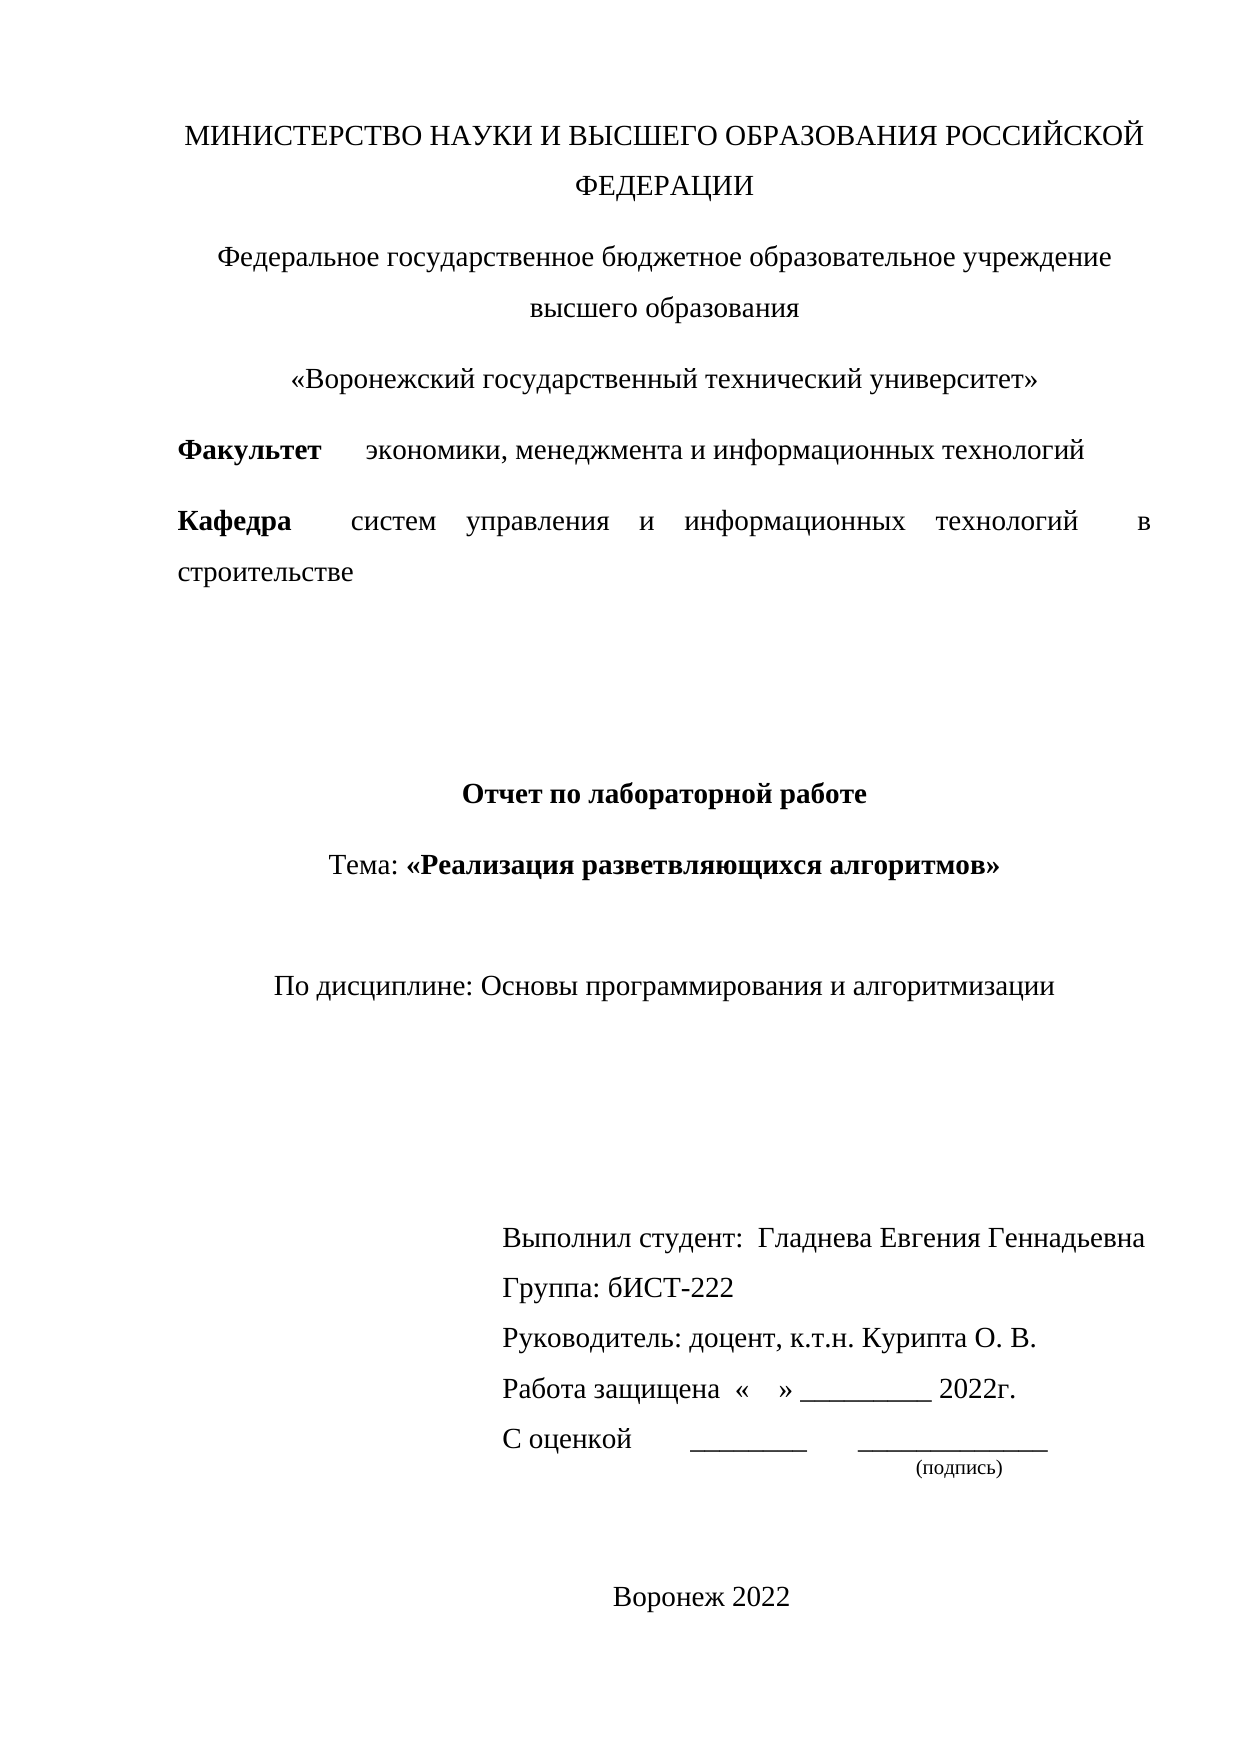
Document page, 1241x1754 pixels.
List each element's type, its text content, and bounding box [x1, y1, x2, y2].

text Тема: «Реализация разветвляющихся алгоритмов» [177, 847, 1152, 880]
text Воронеж 2022 [177, 1579, 1152, 1613]
text МИНИСТЕРСТВО НАУКИ И ВЫСШЕГО ОБРАЗОВАНИЯ РОССИЙСКОЙ ФЕДЕРАЦИИ [177, 118, 1152, 202]
text Работа защищена « » _________ 2022г. [177, 1371, 1152, 1404]
text Руководитель: доцент, к.т.н. Курипта О. В. [177, 1321, 1152, 1354]
text Группа: бИСТ-222 [177, 1270, 1152, 1304]
text Факультет экономики, менеджмента и информационных технологий [177, 432, 1152, 466]
text Федеральное государственное бюджетное образовательное учреждение высшего образования [177, 239, 1152, 323]
text Кафедра систем управления и информационных технологий в строительстве [177, 503, 1152, 587]
text По дисциплине: Основы программирования и алгоритмизации [177, 968, 1152, 1002]
text Отчет по лабораторной работе [177, 776, 1152, 809]
text С оценкой ________ _____________ [177, 1421, 1152, 1455]
text (подпись) [177, 1455, 1152, 1479]
text «Воронежский государственный технический университет» [177, 361, 1152, 394]
text Выполнил студент: Гладнева Евгения Геннадьевна [177, 1220, 1152, 1253]
